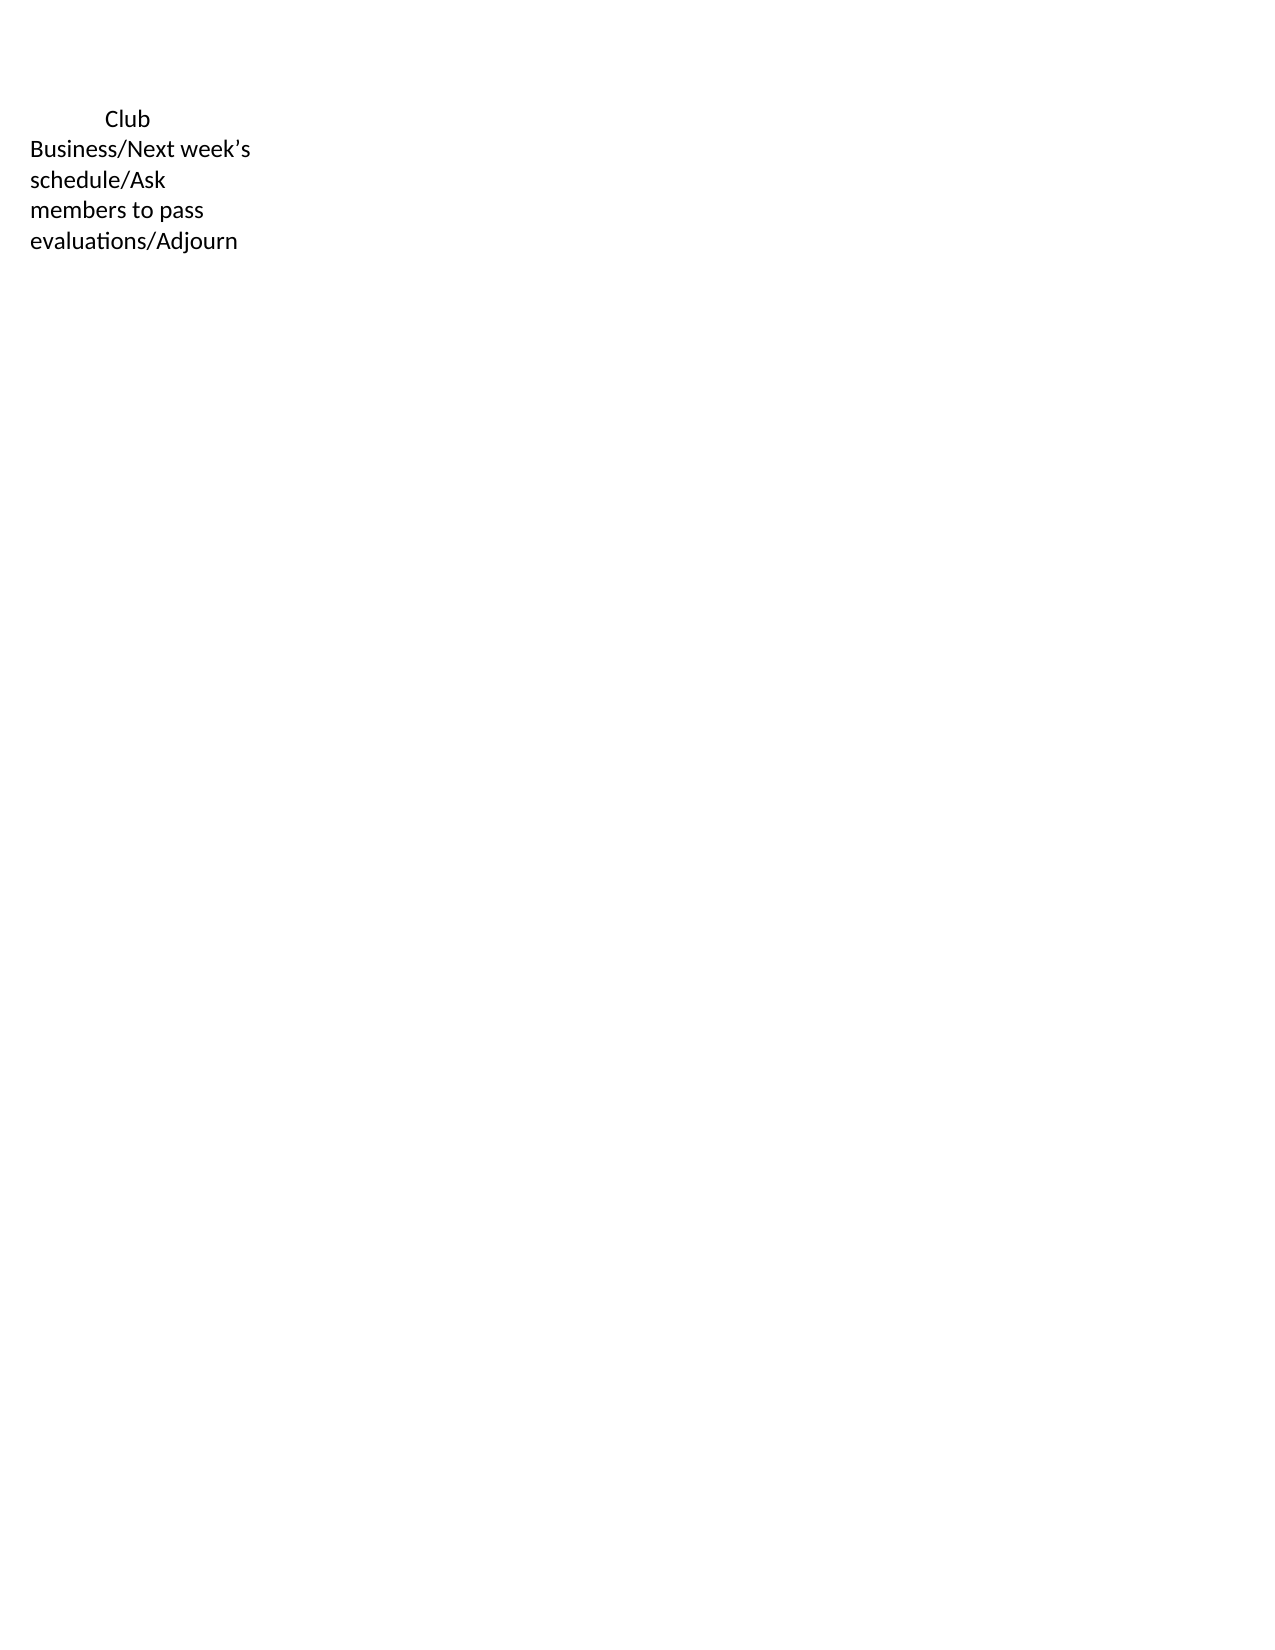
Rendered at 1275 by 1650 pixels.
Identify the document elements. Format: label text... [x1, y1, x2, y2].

text Club Business/Next week’s schedule/Ask members to pass evaluations/Adjourn [30, 103, 258, 256]
